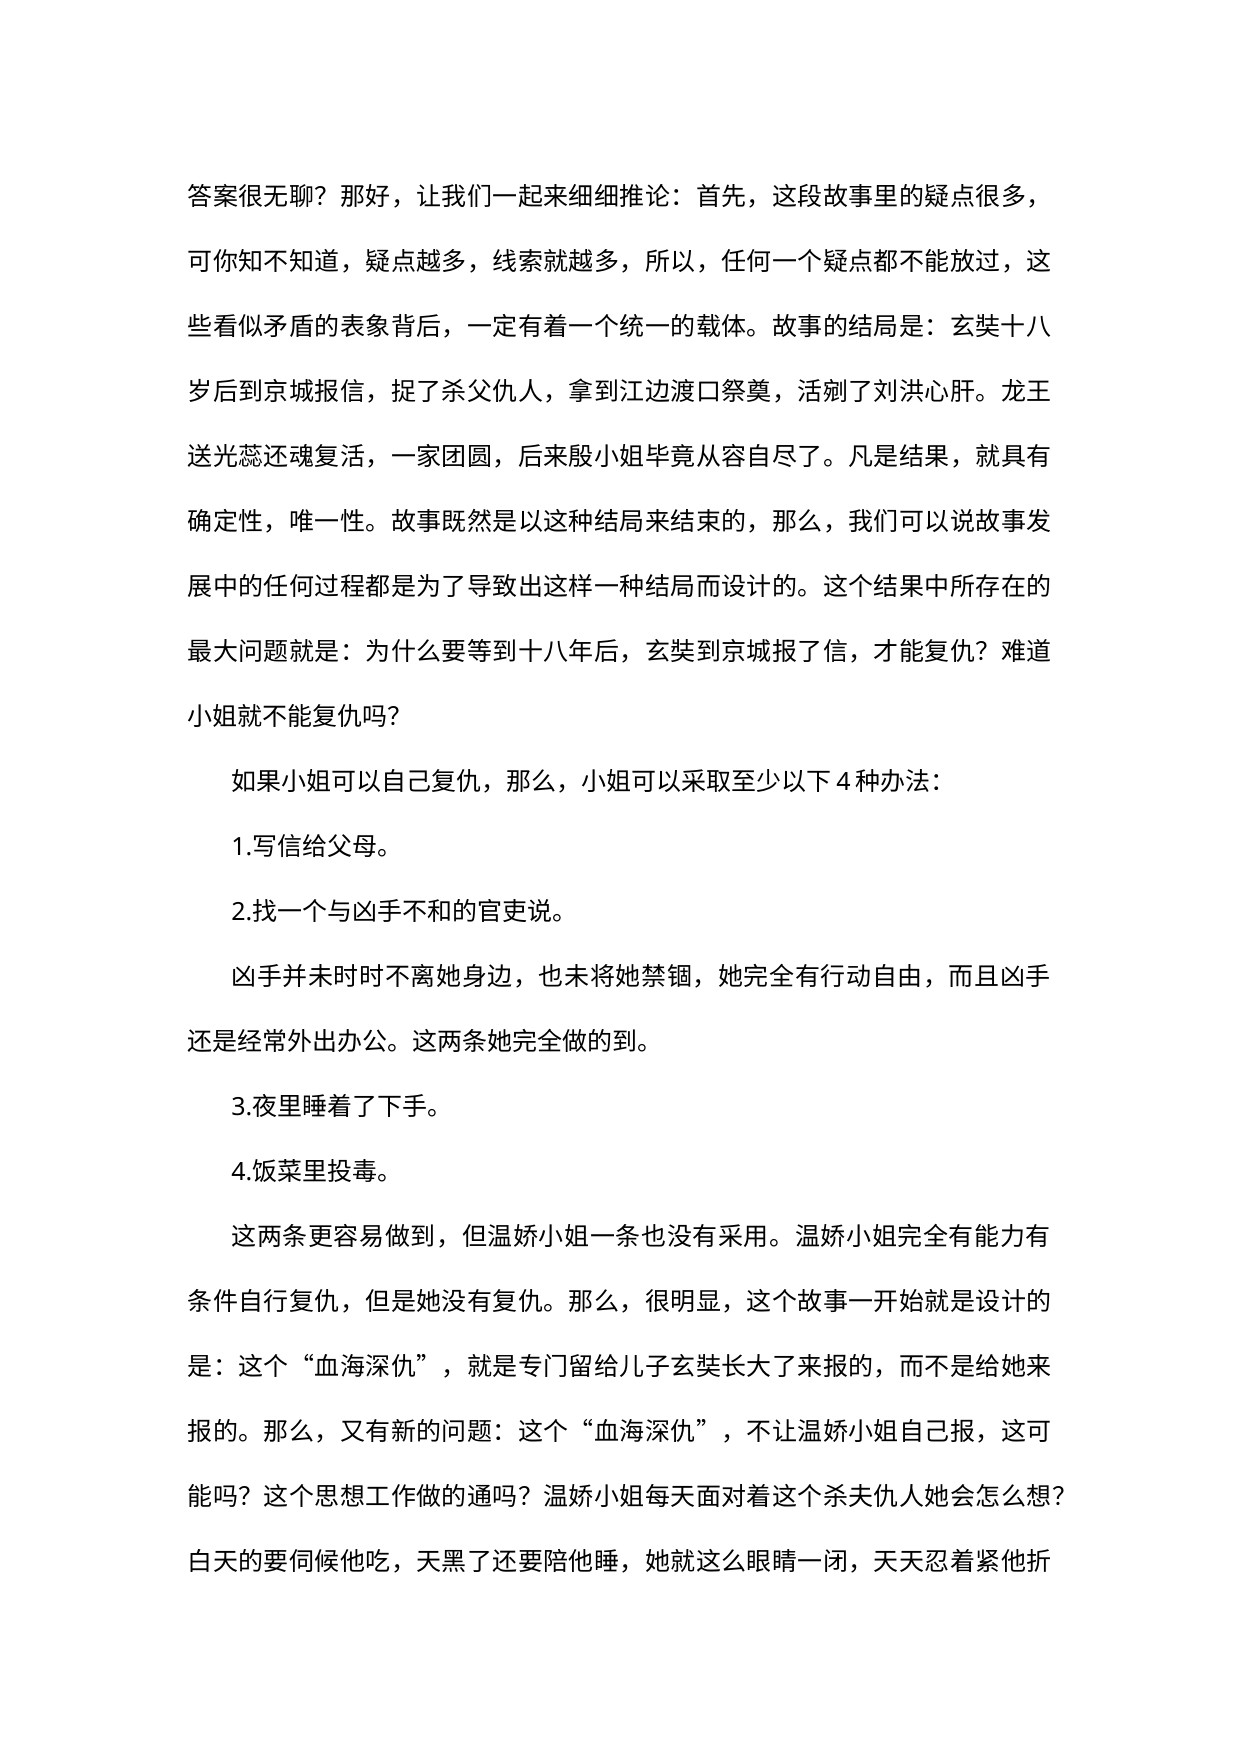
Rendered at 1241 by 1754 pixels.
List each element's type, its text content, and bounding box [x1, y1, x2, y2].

text 凶手并未时时不离她身边，也未将她禁锢，她完全有行动自由，而且凶手还是经常外出办公。这两条她完全做的到。 [187, 942, 1053, 1072]
text 3.夜里睡着了下手。 [187, 1072, 1053, 1137]
text 4.饭菜里投毒。 [187, 1137, 1053, 1202]
text 1.写信给父母。 [187, 812, 1053, 877]
text 2.找一个与凶手不和的官吏说。 [187, 877, 1053, 942]
text 如果小姐可以自己复仇，那么，小姐可以采取至少以下4种办法： [187, 747, 1053, 812]
